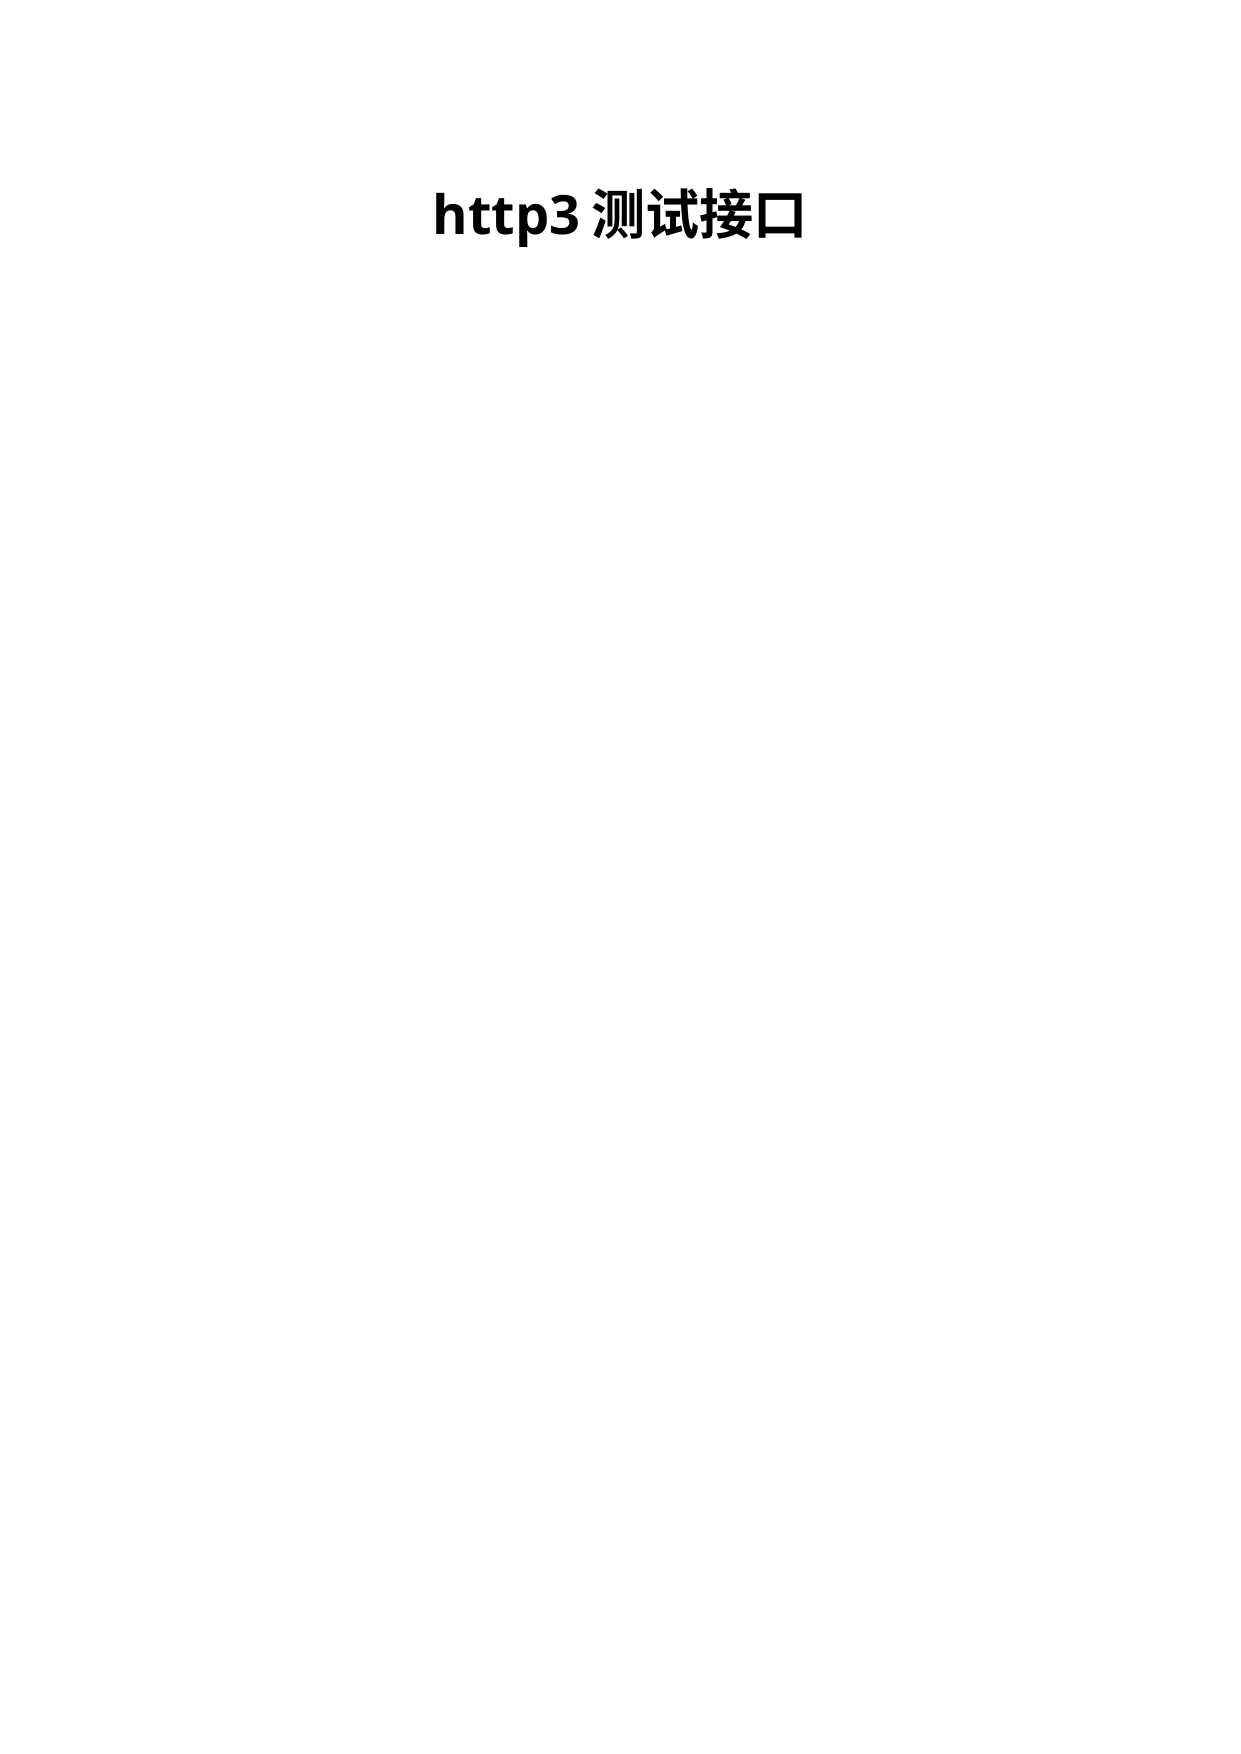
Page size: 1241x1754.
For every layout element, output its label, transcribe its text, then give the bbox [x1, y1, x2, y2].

text http3测试接口 [187, 162, 1053, 259]
